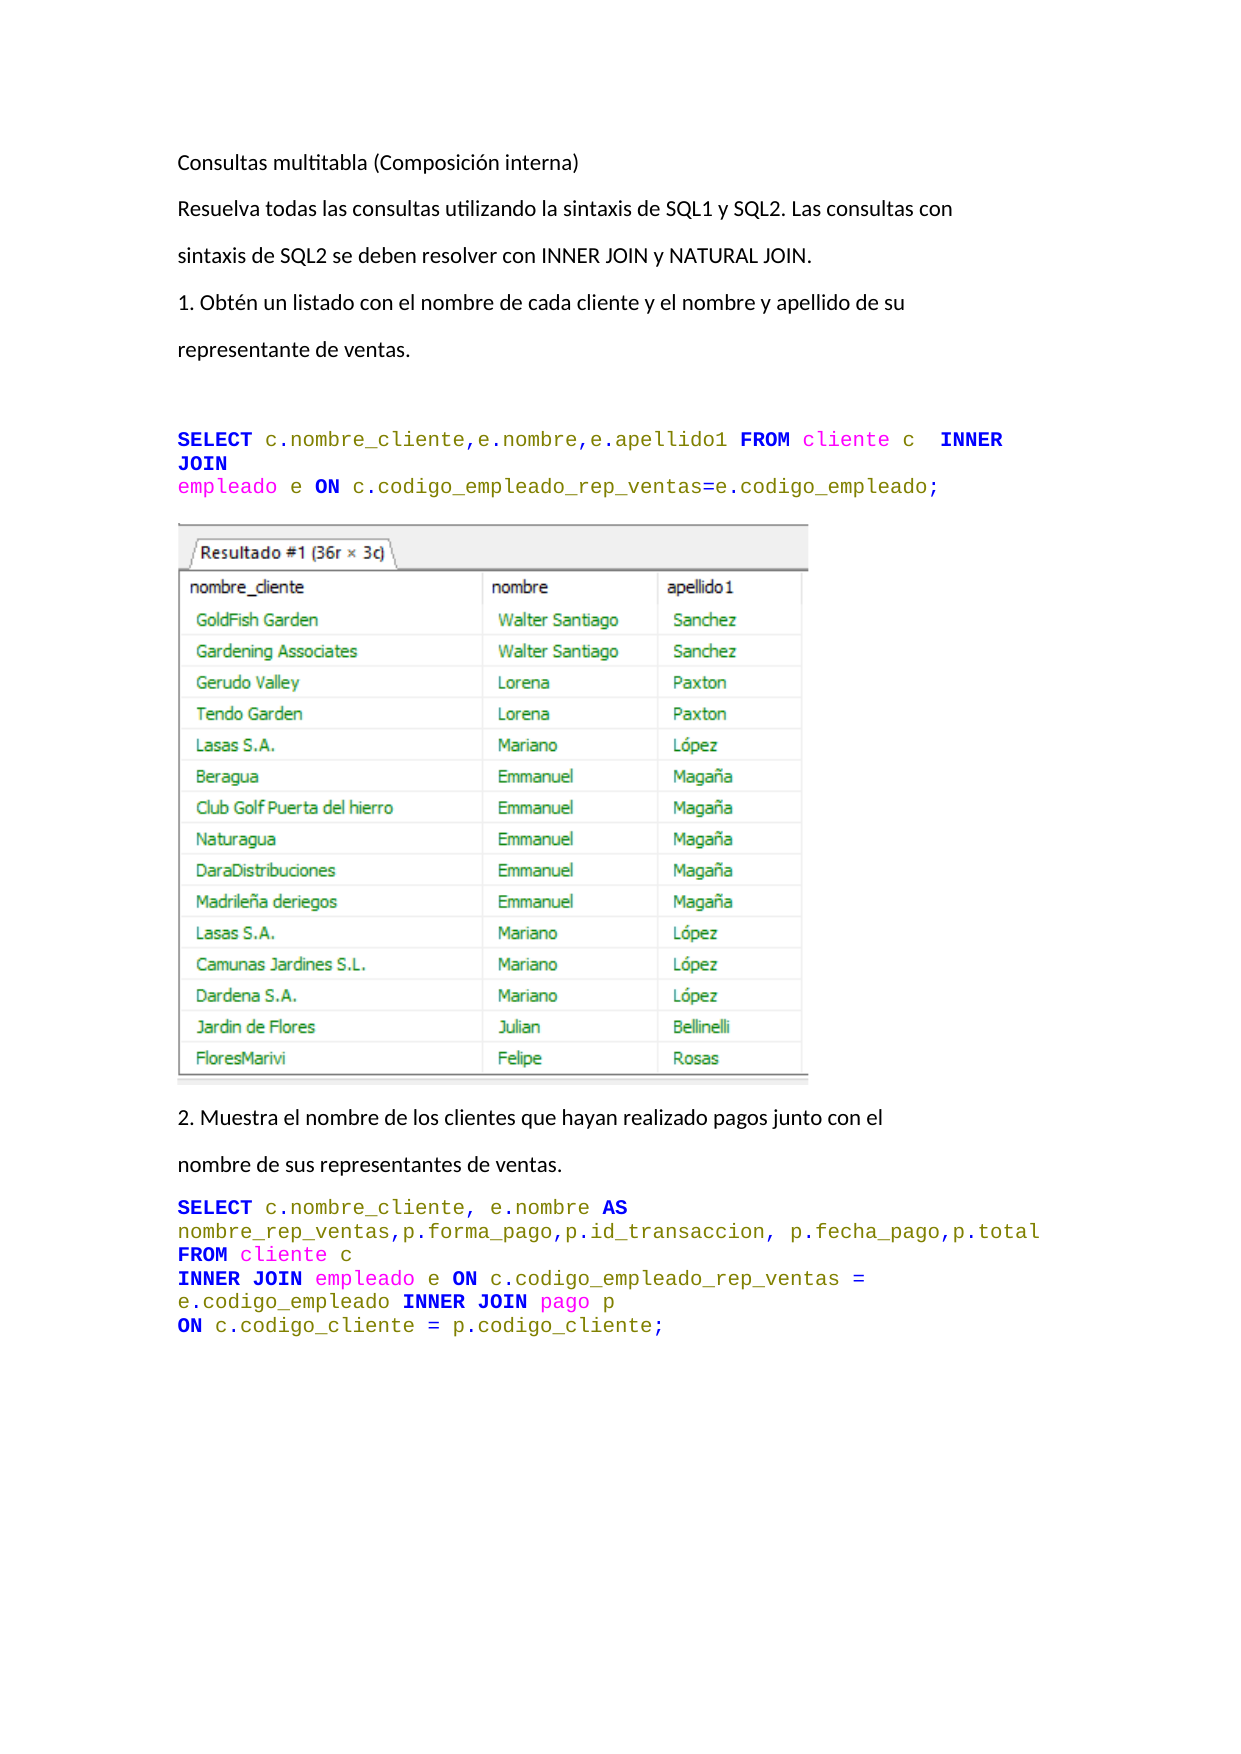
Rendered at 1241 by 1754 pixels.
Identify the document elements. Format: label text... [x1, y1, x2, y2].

text Resuelva todas las consultas utilizando la sintaxis de SQL1 y SQL2. Las consultas con [177, 194, 1063, 222]
picture [177, 523, 809, 1085]
text 1. Obtén un listado con el nombre de cada cliente y el nombre y apellido de su [177, 288, 1063, 316]
text ON c.codigo_cliente = p.codigo_cliente; [177, 1315, 1063, 1339]
text Consultas multitabla (Composición interna) [177, 148, 1063, 176]
text representante de ventas. [177, 335, 1063, 363]
text SELECT c.nombre_cliente, e.nombre AS nombre_rep_ventas,p.forma_pago,p.id_transaccion, p.fecha_pago,p.total FROM cliente c [177, 1197, 1063, 1268]
text 2. Muestra el nombre de los clientes que hayan realizado pagos junto con el [177, 1103, 1063, 1131]
text sintaxis de SQL2 se deben resolver con INNER JOIN y NATURAL JOIN. [177, 241, 1063, 269]
text empleado e ON c.codigo_empleado_rep_ventas=e.codigo_empleado; [177, 476, 1063, 500]
text INNER JOIN empleado e ON c.codigo_empleado_rep_ventas = e.codigo_empleado INNER JOIN pago p [177, 1268, 1063, 1315]
text nombre de sus representantes de ventas. [177, 1150, 1063, 1178]
text SELECT c.nombre_cliente,e.nombre,e.apellido1 FROM cliente c INNER JOIN [177, 429, 1063, 476]
